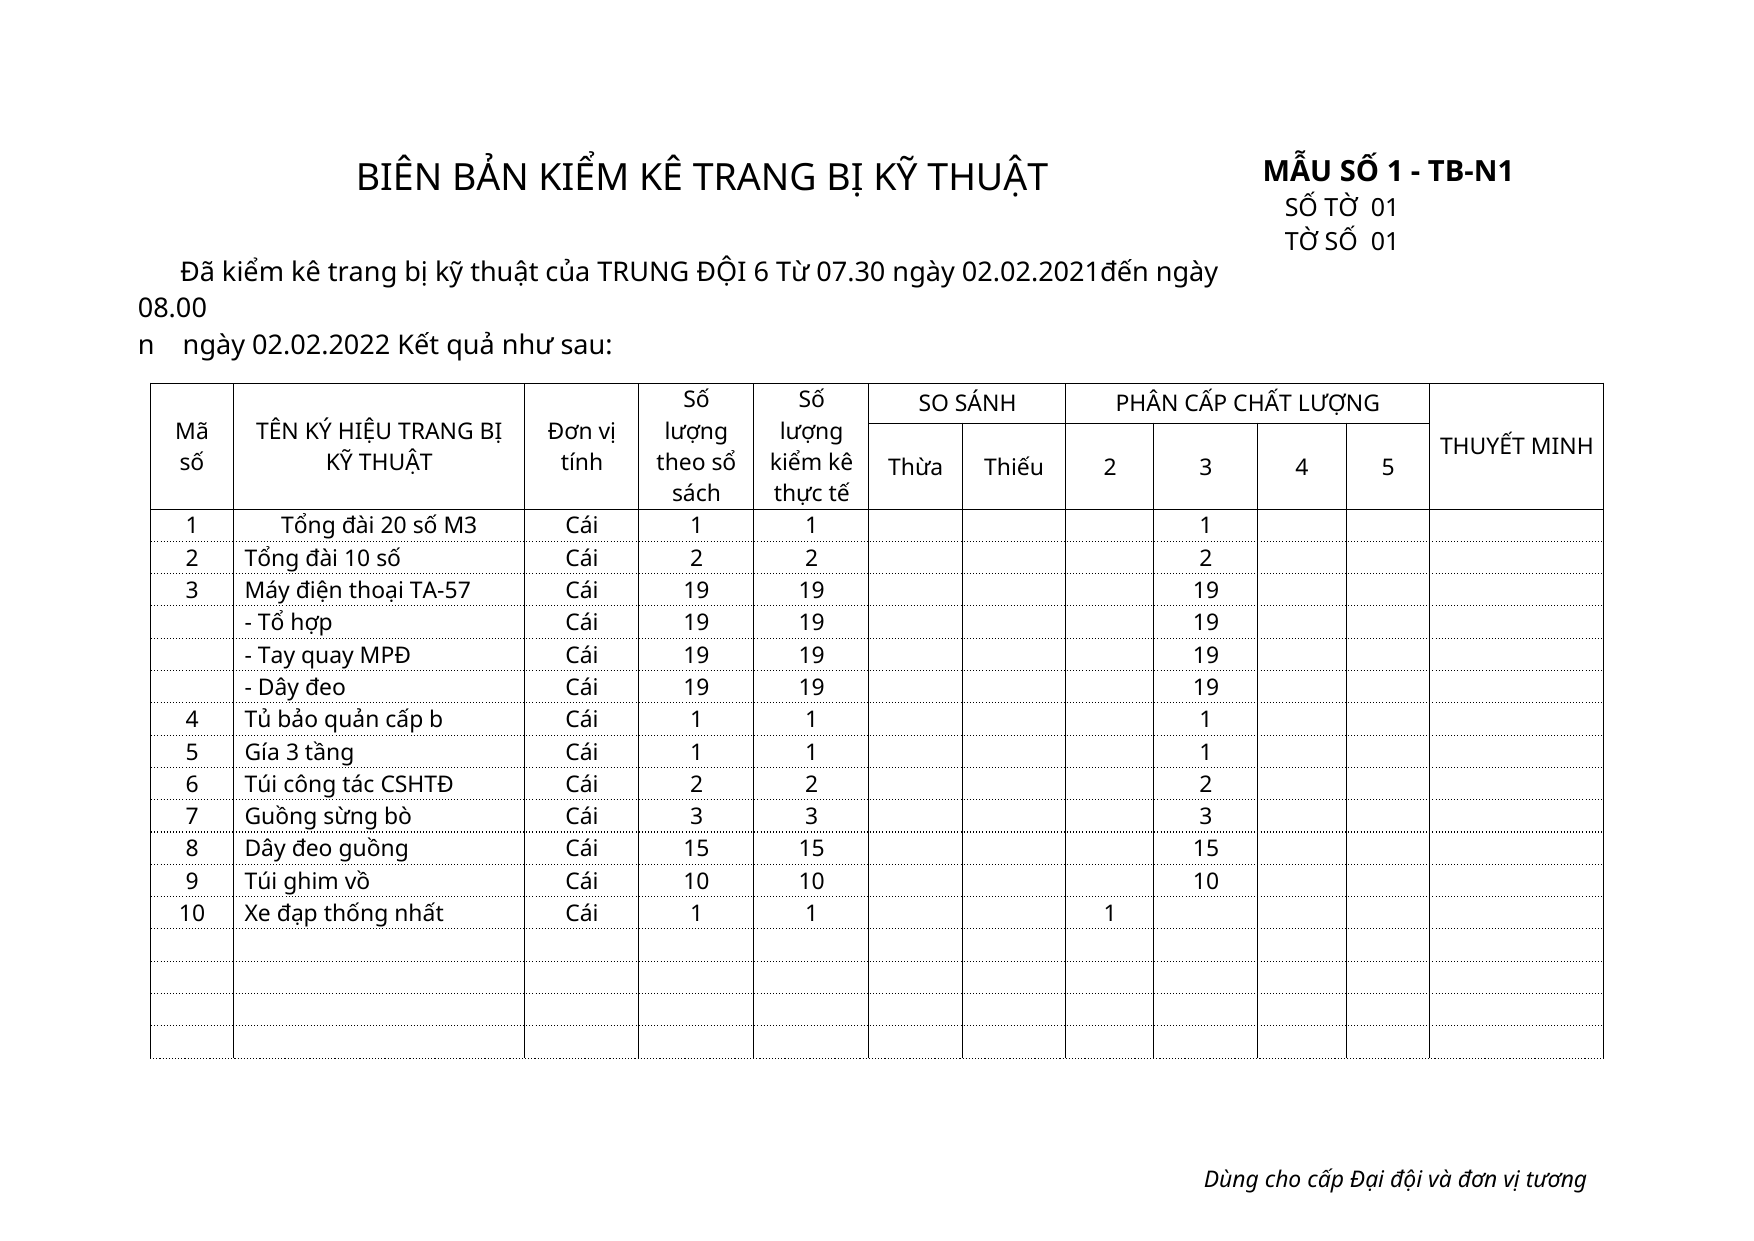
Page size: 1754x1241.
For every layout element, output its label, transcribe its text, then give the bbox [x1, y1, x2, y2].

table_cell 19 [754, 605, 868, 638]
table_cell 5 [151, 735, 233, 767]
table_cell 6 [151, 767, 233, 799]
table_cell [1347, 573, 1429, 605]
table_cell 15 [1154, 831, 1257, 864]
table_cell [1347, 864, 1429, 896]
table_cell 10 [1154, 864, 1257, 896]
table_cell [1258, 735, 1346, 767]
table_cell [1258, 928, 1346, 961]
table_cell [754, 993, 868, 1025]
table_cell - Tổ hợp [234, 605, 524, 638]
table_cell [869, 510, 962, 541]
table_cell 4 [1258, 424, 1346, 508]
table_cell 1 [754, 702, 868, 734]
table_cell Cái [525, 767, 638, 799]
table_cell Cái [525, 799, 638, 831]
table_cell [1066, 510, 1153, 541]
table_cell Túi công tác CSHTĐ [234, 767, 524, 799]
table_cell [1347, 928, 1429, 961]
table_cell 1 [754, 735, 868, 767]
table_cell [1066, 702, 1153, 734]
table_cell [1258, 702, 1346, 734]
table_cell 19 [754, 670, 868, 702]
table_cell [1347, 541, 1429, 573]
table_cell 8 [151, 831, 233, 864]
table_cell [525, 1025, 638, 1057]
table_cell Cái [525, 573, 638, 605]
table_header SO SÁNH [869, 384, 1065, 423]
table_cell 1 [639, 896, 753, 928]
table_cell [1066, 638, 1153, 670]
table_header BIÊN BẢN KIỂM KÊ TRANG BỊ KỸ THUẬT Đã kiểm kê trang bị kỹ thuật của TRUNG ĐỘI 6 Từ 07.30 ngày 02.02.2021đến ngày 08.00 n ngày 02.02.2022 Kết quả như sau: [150, 150, 1254, 363]
table_cell Dây đeo guồng [234, 831, 524, 864]
table_cell 3 [639, 799, 753, 831]
table_cell 7 [151, 799, 233, 831]
table_cell [1347, 831, 1429, 864]
table_cell [1258, 541, 1346, 573]
table_cell [869, 605, 962, 638]
table_cell [869, 961, 962, 993]
table_cell [1258, 831, 1346, 864]
table_cell [1258, 510, 1346, 541]
table_cell 1 [754, 510, 868, 541]
table_cell - Tay quay MPĐ [234, 638, 524, 670]
table_cell [1066, 831, 1153, 864]
table_cell [1066, 573, 1153, 605]
table_cell [963, 638, 1065, 670]
table_cell Guồng sừng bò [234, 799, 524, 831]
table_cell 19 [639, 670, 753, 702]
table_cell [754, 928, 868, 961]
table_cell 19 [1154, 605, 1257, 638]
table_cell [1154, 1025, 1257, 1057]
table_cell [1347, 735, 1429, 767]
table_cell [1066, 864, 1153, 896]
table_cell [1258, 638, 1346, 670]
table_cell Cái [525, 896, 638, 928]
table_cell [639, 928, 753, 961]
table_cell 1 [639, 510, 753, 541]
table_cell Tổng đài 10 số [234, 541, 524, 573]
table_cell [1430, 799, 1603, 831]
table_cell [1258, 670, 1346, 702]
table_cell [963, 961, 1065, 993]
table_cell [151, 961, 233, 993]
table_cell 1 [754, 896, 868, 928]
table_cell [869, 1025, 962, 1057]
table_cell Cái [525, 735, 638, 767]
table_cell 19 [754, 573, 868, 605]
table_header MẪU SỐ 1 - TB-N1 SỐ TỜ 01 TỜ SỐ 01 [1254, 150, 1522, 363]
table_cell [1066, 928, 1153, 961]
table_header Mã số [151, 384, 233, 508]
table_cell [1066, 605, 1153, 638]
table_cell [754, 961, 868, 993]
table_cell 1 [639, 702, 753, 734]
table_cell 19 [639, 605, 753, 638]
table_cell Gía 3 tầng [234, 735, 524, 767]
table_cell [1066, 767, 1153, 799]
table_cell [234, 961, 524, 993]
table_cell 10 [639, 864, 753, 896]
table_cell [1430, 1025, 1603, 1057]
table_header PHÂN CẤP CHẤT LƯỢNG [1066, 384, 1429, 423]
table_cell 1 [1154, 702, 1257, 734]
table_cell [1066, 735, 1153, 767]
table_cell [1347, 638, 1429, 670]
table_cell Túi ghim vồ [234, 864, 524, 896]
table_cell [1258, 605, 1346, 638]
table_cell [1430, 961, 1603, 993]
table_cell [963, 510, 1065, 541]
table_cell 3 [1154, 799, 1257, 831]
table_cell [963, 799, 1065, 831]
table_cell [525, 928, 638, 961]
table_cell - Dây đeo [234, 670, 524, 702]
table_cell 10 [151, 896, 233, 928]
table_cell 1 [1154, 735, 1257, 767]
table_cell [1154, 993, 1257, 1025]
table_cell [1066, 670, 1153, 702]
table_cell [1066, 961, 1153, 993]
table_cell 19 [639, 573, 753, 605]
table_cell Thừa [869, 424, 962, 508]
table_cell 3 [1154, 424, 1257, 508]
table_cell [234, 928, 524, 961]
table_cell [525, 961, 638, 993]
table_header TÊN KÝ HIỆU TRANG BỊ KỸ THUẬT [234, 384, 524, 508]
table_cell Máy điện thoại TA-57 [234, 573, 524, 605]
table_cell 2 [1154, 541, 1257, 573]
table_cell [639, 1025, 753, 1057]
table_cell [1066, 541, 1153, 573]
table_cell [1347, 799, 1429, 831]
table_cell [1430, 767, 1603, 799]
table_cell [1258, 767, 1346, 799]
table_cell [754, 1025, 868, 1057]
table_cell Cái [525, 702, 638, 734]
table_cell [963, 605, 1065, 638]
table_cell 5 [1347, 424, 1429, 508]
table_cell [869, 541, 962, 573]
table_cell [234, 993, 524, 1025]
table_cell 2 [754, 767, 868, 799]
table_cell [869, 702, 962, 734]
table_cell [1347, 993, 1429, 1025]
table_cell [1154, 896, 1257, 928]
table_cell [869, 864, 962, 896]
table_cell [1430, 928, 1603, 961]
table_cell [869, 928, 962, 961]
table_cell [1258, 864, 1346, 896]
table_cell 3 [754, 799, 868, 831]
table_cell [963, 928, 1065, 961]
table_cell [1258, 799, 1346, 831]
table_cell [1066, 799, 1153, 831]
table_cell [963, 767, 1065, 799]
table_cell [963, 1025, 1065, 1057]
table_cell 15 [639, 831, 753, 864]
table_cell [963, 541, 1065, 573]
table_cell [1430, 896, 1603, 928]
table_cell [1066, 993, 1153, 1025]
table_cell Cái [525, 605, 638, 638]
table_cell [869, 638, 962, 670]
table_cell [963, 831, 1065, 864]
table_cell [1258, 993, 1346, 1025]
table_cell 2 [151, 541, 233, 573]
table_cell Xe đạp thống nhất [234, 896, 524, 928]
table_cell [1430, 605, 1603, 638]
table_cell [869, 735, 962, 767]
table_cell 1 [639, 735, 753, 767]
table_cell [963, 896, 1065, 928]
table_cell [1430, 864, 1603, 896]
table_cell [151, 638, 233, 670]
table_cell [1430, 993, 1603, 1025]
table_cell [1258, 896, 1346, 928]
table_cell [1258, 961, 1346, 993]
table_cell 1 [1066, 896, 1153, 928]
table_cell [1430, 831, 1603, 864]
table_cell [1154, 928, 1257, 961]
table_cell [869, 670, 962, 702]
table_cell [869, 799, 962, 831]
table_cell [151, 928, 233, 961]
table_cell [1347, 961, 1429, 993]
table_cell [151, 670, 233, 702]
table_cell [1430, 735, 1603, 767]
table_cell [1154, 961, 1257, 993]
table_cell [1347, 510, 1429, 541]
table_cell 19 [754, 638, 868, 670]
table_cell Cái [525, 541, 638, 573]
table_cell 10 [754, 864, 868, 896]
table_cell Cái [525, 831, 638, 864]
table_cell [151, 605, 233, 638]
table_cell [963, 702, 1065, 734]
table_cell [869, 573, 962, 605]
table_cell [1347, 702, 1429, 734]
table_cell [869, 993, 962, 1025]
table_cell [1430, 573, 1603, 605]
table_cell 19 [1154, 670, 1257, 702]
table_cell [1430, 510, 1603, 541]
table_cell [639, 961, 753, 993]
table_cell [639, 993, 753, 1025]
table_cell [963, 864, 1065, 896]
table_cell Thiếu [963, 424, 1065, 508]
table_cell [869, 767, 962, 799]
table_cell 19 [1154, 573, 1257, 605]
table_cell 2 [639, 767, 753, 799]
table_cell Cái [525, 638, 638, 670]
table_cell Cái [525, 510, 638, 541]
table_cell 1 [1154, 510, 1257, 541]
table_cell [963, 735, 1065, 767]
table_cell 1 [151, 510, 233, 541]
table_cell [963, 573, 1065, 605]
table_cell 19 [639, 638, 753, 670]
table_cell [151, 993, 233, 1025]
table_cell [869, 896, 962, 928]
table_header Số lượng theo sổ sách [639, 384, 753, 508]
table_cell [1258, 573, 1346, 605]
table_cell 4 [151, 702, 233, 734]
table_cell [1430, 541, 1603, 573]
table_cell [151, 1025, 233, 1057]
table_cell [1347, 605, 1429, 638]
table_cell [1347, 767, 1429, 799]
table_cell Cái [525, 864, 638, 896]
table_cell 9 [151, 864, 233, 896]
table_cell Tủ bảo quản cấp b [234, 702, 524, 734]
table_header THUYẾT MINH [1430, 384, 1603, 508]
table_cell [234, 1025, 524, 1057]
table_cell [1347, 1025, 1429, 1057]
table_cell Cái [525, 670, 638, 702]
table_cell 2 [1154, 767, 1257, 799]
table_cell 2 [754, 541, 868, 573]
table_cell [869, 831, 962, 864]
table_cell [1430, 702, 1603, 734]
table_cell [963, 670, 1065, 702]
table_cell [963, 993, 1065, 1025]
table_header Đơn vị tính [525, 384, 638, 508]
table_cell [1430, 638, 1603, 670]
table_cell 19 [1154, 638, 1257, 670]
table_cell [1347, 670, 1429, 702]
table_cell 15 [754, 831, 868, 864]
table_cell Tổng đài 20 số M3 [234, 510, 524, 541]
table_cell 2 [639, 541, 753, 573]
table_cell [1430, 670, 1603, 702]
table_cell 2 [1066, 424, 1153, 508]
table_cell 3 [151, 573, 233, 605]
table_header Số lượng kiểm kê thực tế [754, 384, 868, 508]
table_cell [1066, 1025, 1153, 1057]
table_cell [1347, 896, 1429, 928]
table_cell [525, 993, 638, 1025]
table_cell [1258, 1025, 1346, 1057]
